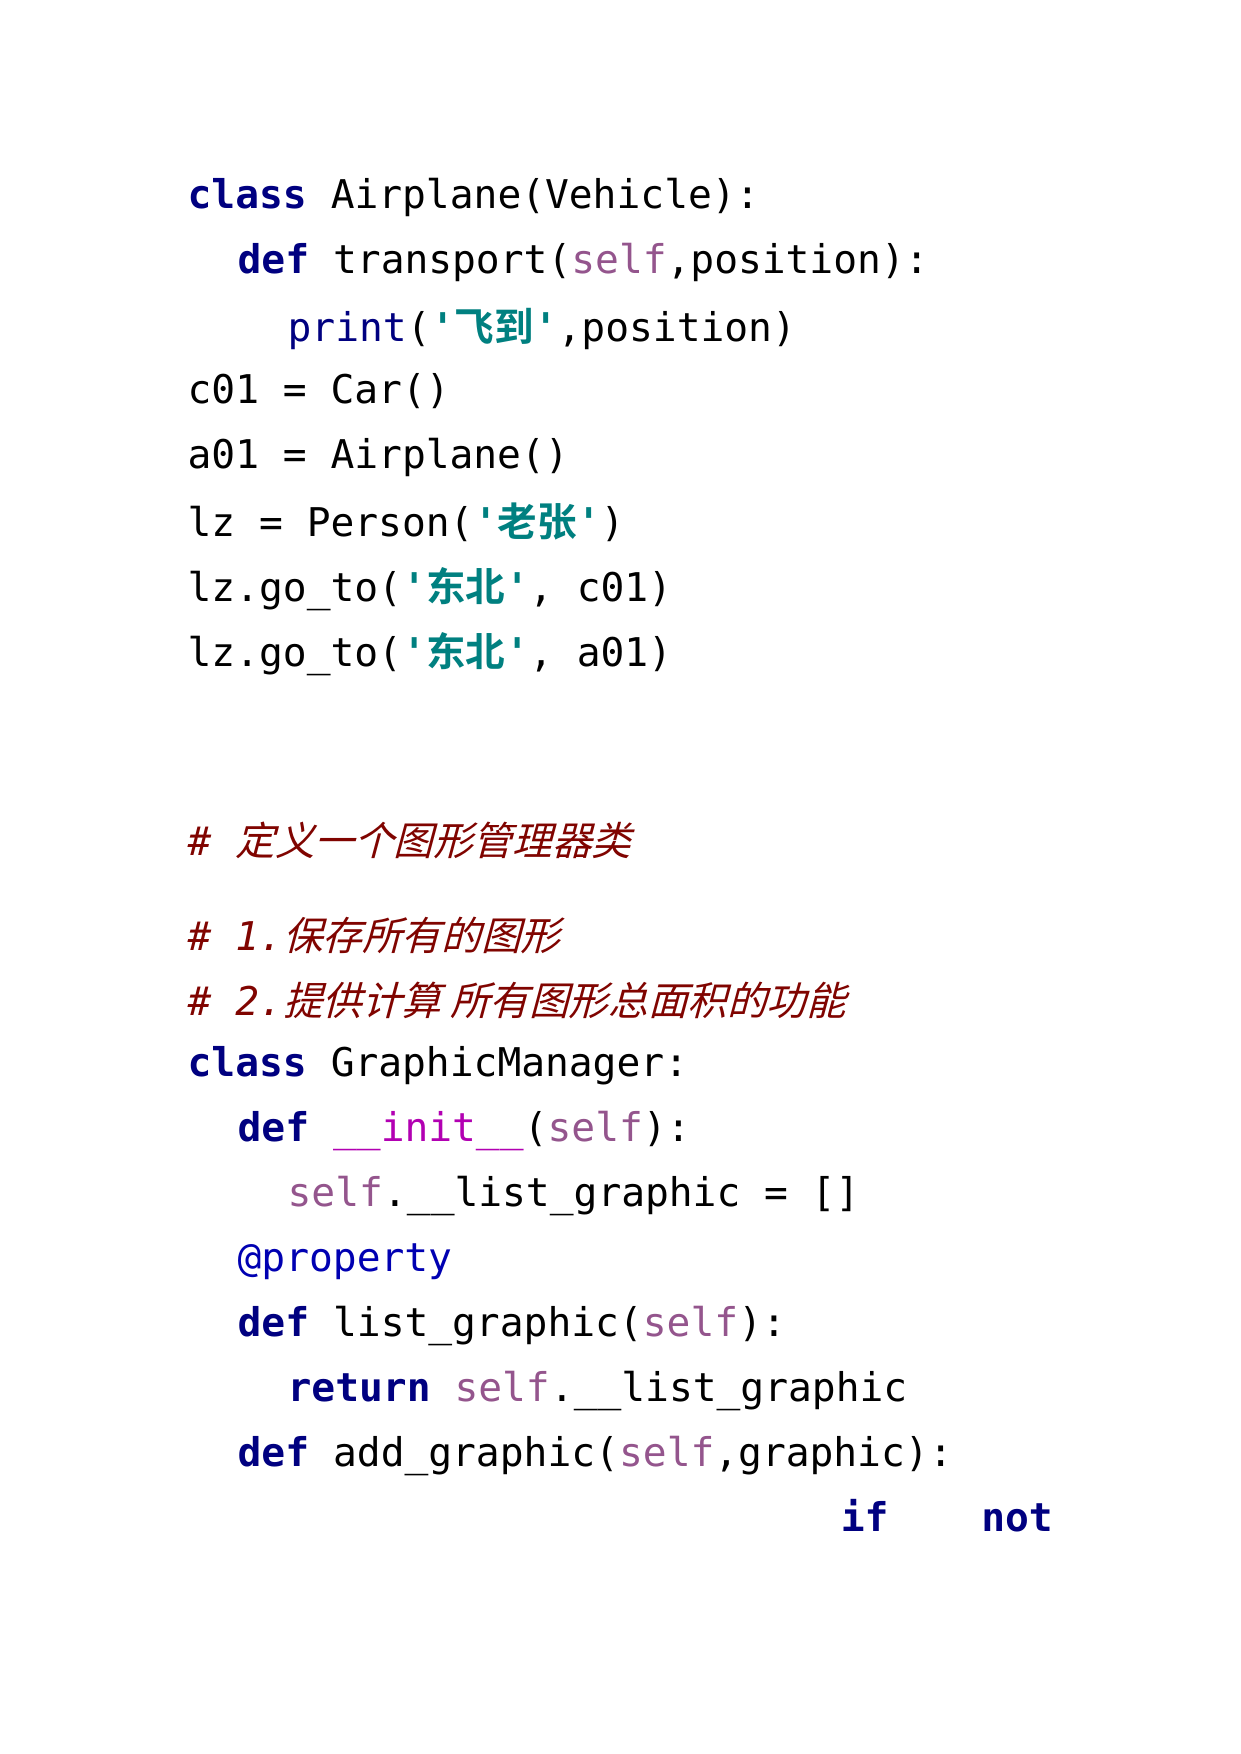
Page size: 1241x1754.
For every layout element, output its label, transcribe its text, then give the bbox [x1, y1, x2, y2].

text def list_graphic(self): [187, 1290, 1053, 1355]
text print('飞到',position) [187, 292, 1053, 357]
text lz = Person('老张') [187, 487, 1053, 552]
text class Airplane(Vehicle): [187, 162, 1053, 227]
text # 2.提供计算 所有图形总面积的功能 [187, 965, 1053, 1030]
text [187, 1485, 1053, 1550]
text lz.go_to('东北', a01) [187, 617, 1053, 682]
text lz.go_to('东北', c01) [187, 552, 1053, 617]
text def transport(self,position): [187, 227, 1053, 292]
text def __init__(self): [187, 1095, 1053, 1160]
text @property [187, 1225, 1053, 1290]
text c01 = Car() [187, 357, 1053, 422]
text a01 = Airplane() [187, 422, 1053, 487]
text def add_graphic(self,graphic): [187, 1420, 1053, 1485]
text self.__list_graphic = [] [187, 1160, 1053, 1225]
text class GraphicManager: [187, 1030, 1053, 1095]
text return self.__list_graphic [187, 1355, 1053, 1420]
text # 定义一个图形管理器类 [187, 806, 1053, 871]
text # 1.保存所有的图形 [187, 900, 1053, 965]
